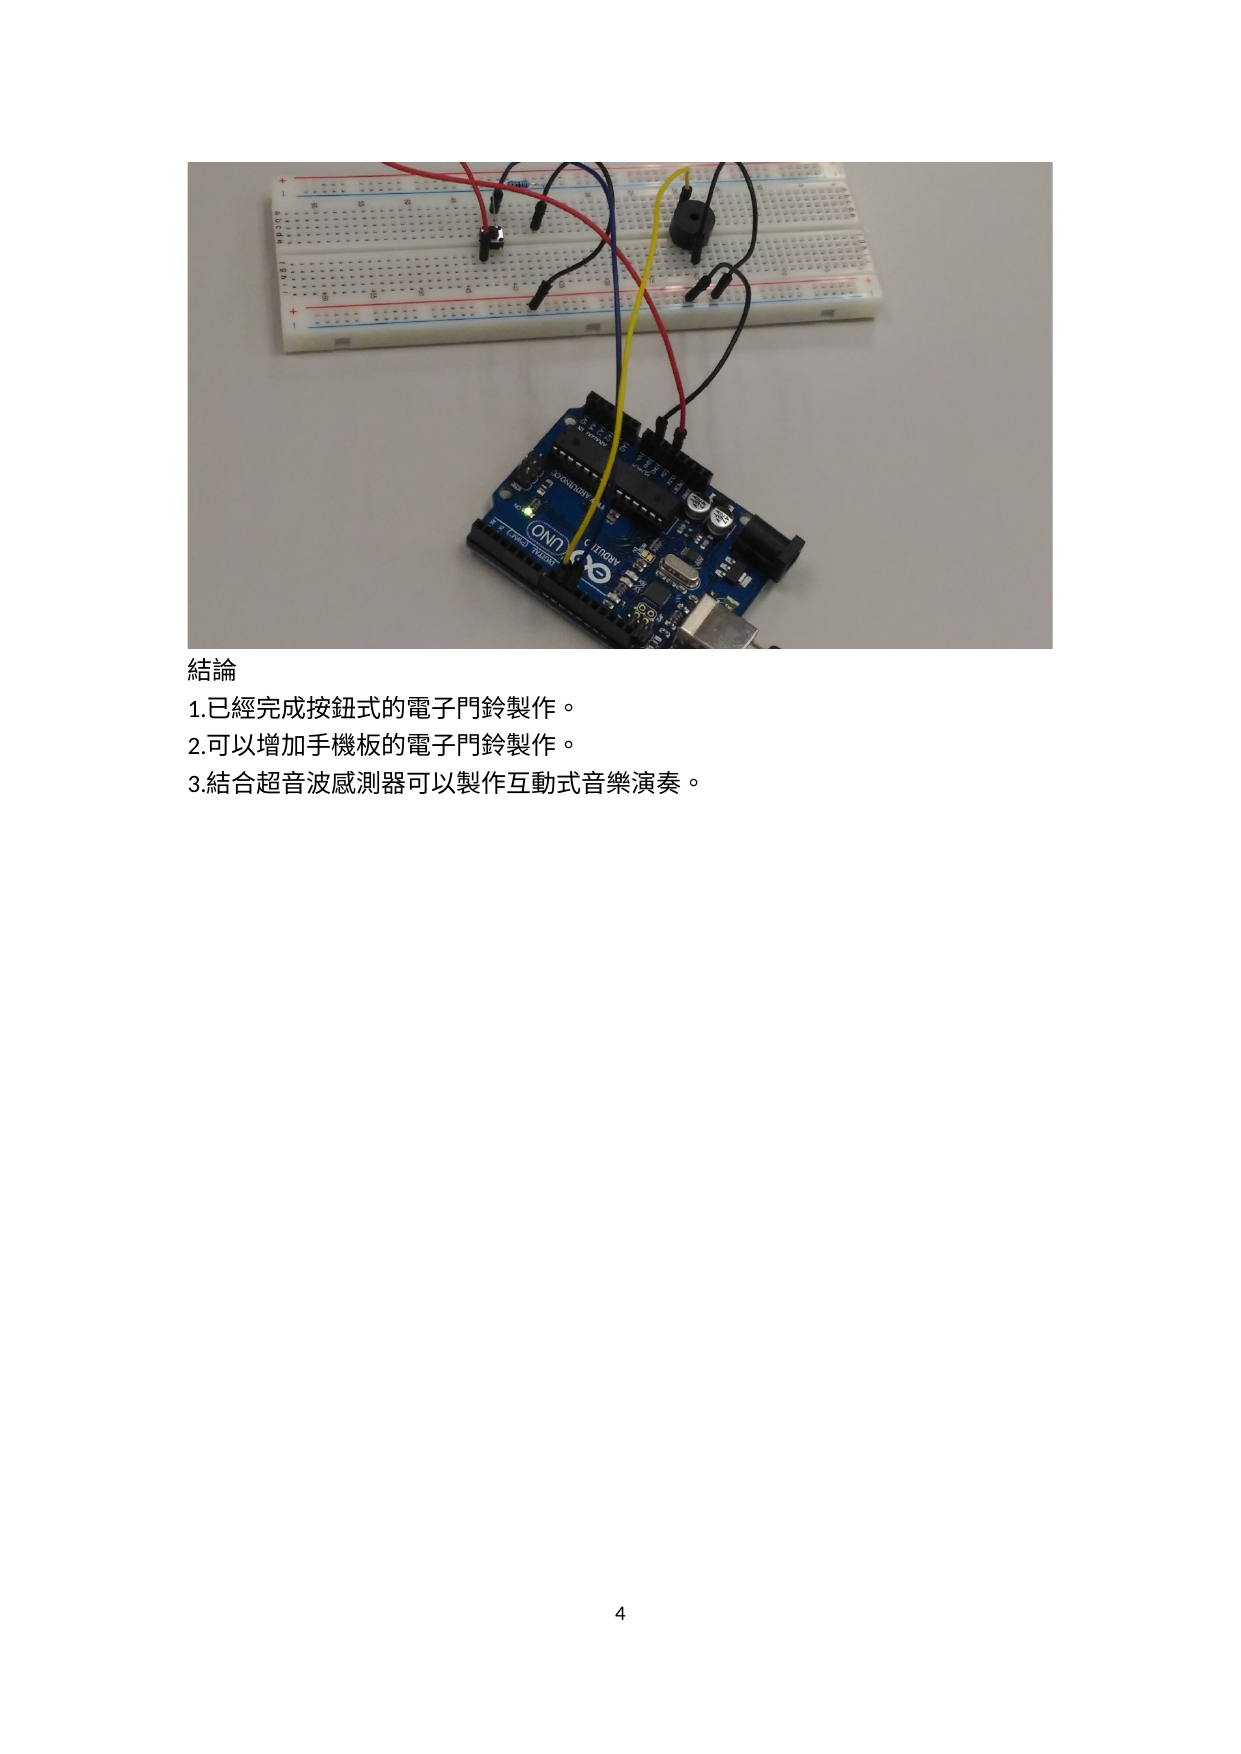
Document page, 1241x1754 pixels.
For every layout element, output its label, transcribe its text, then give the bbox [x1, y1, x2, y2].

text 3.結合超音波感測器可以製作互動式音樂演奏。 [187, 762, 1053, 800]
picture [187, 162, 1053, 649]
text 結論 [187, 650, 1053, 687]
text 2.可以增加手機板的電子門鈴製作。 [187, 725, 1053, 762]
text 1.已經完成按鈕式的電子門鈴製作。 [187, 687, 1053, 725]
